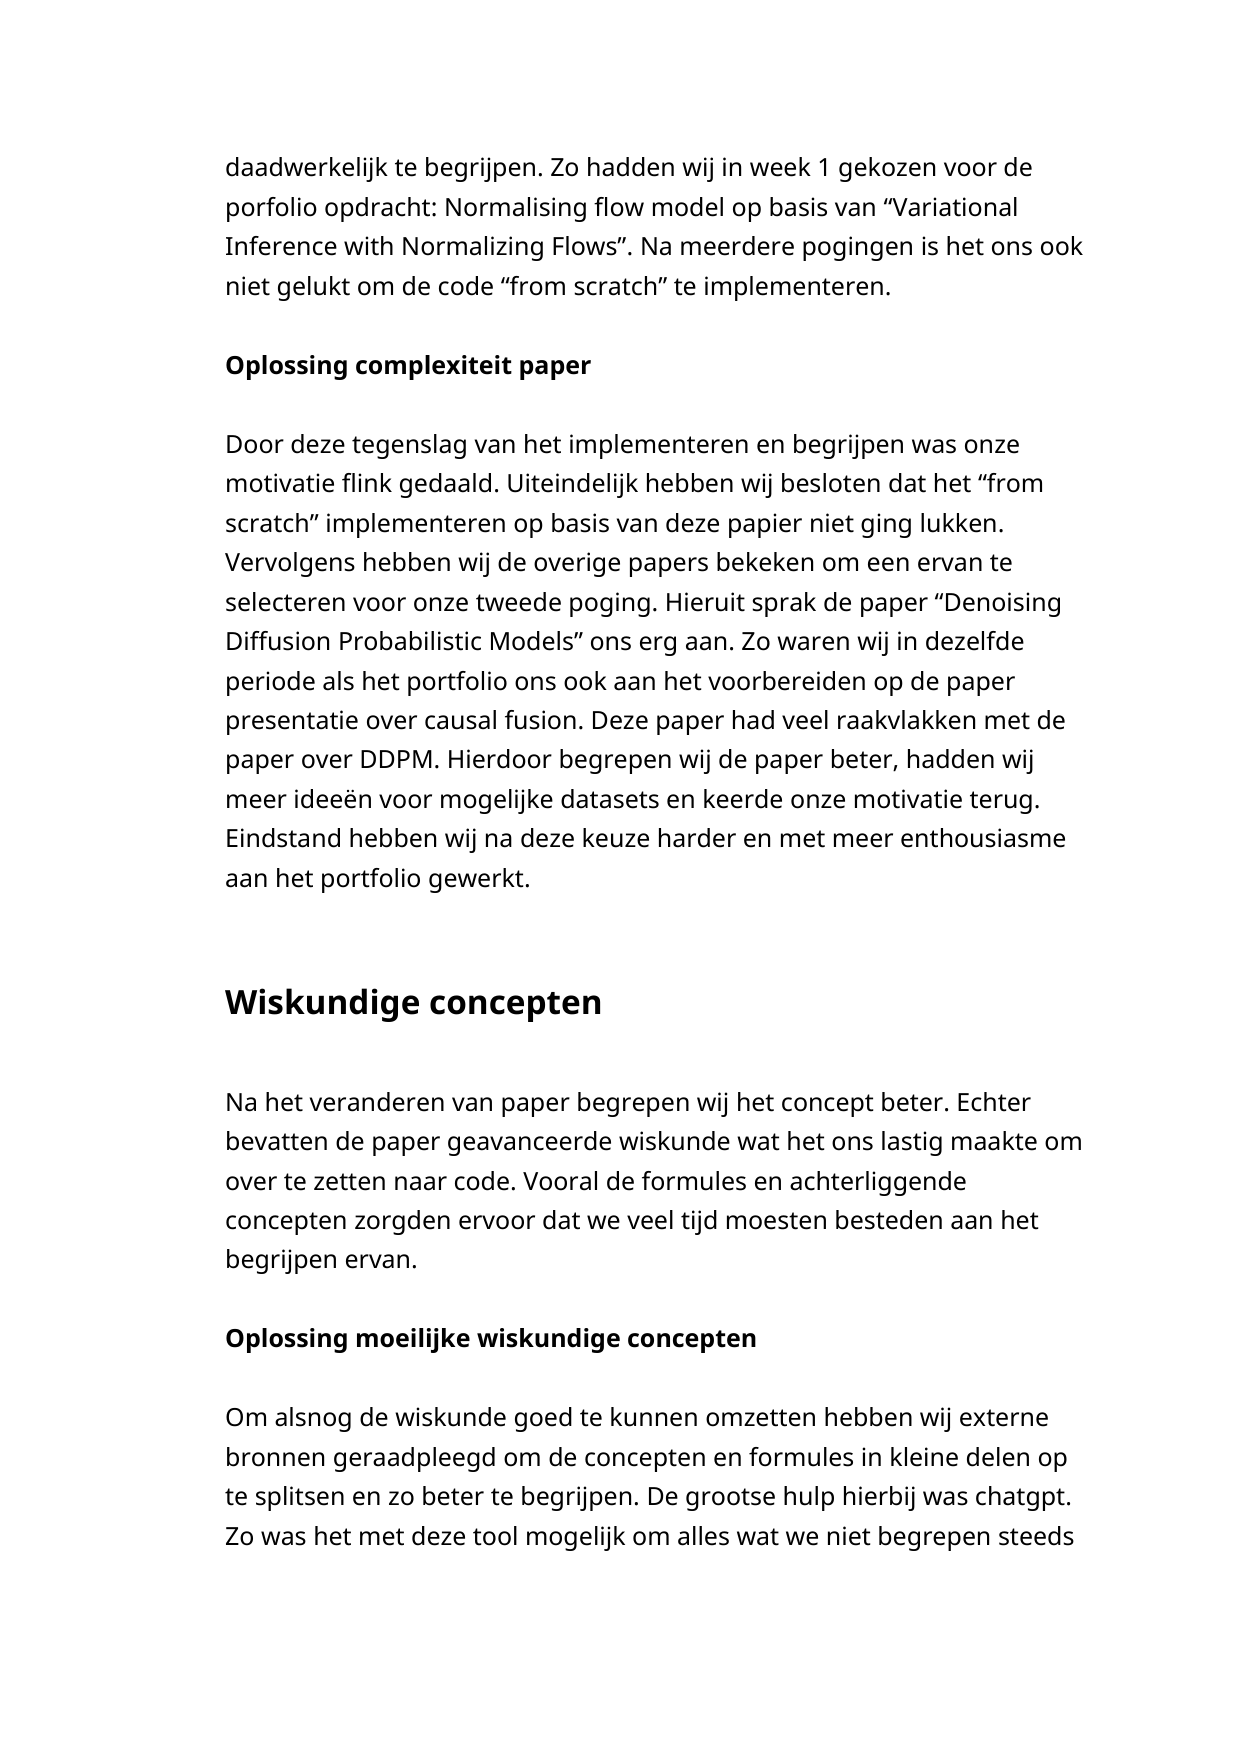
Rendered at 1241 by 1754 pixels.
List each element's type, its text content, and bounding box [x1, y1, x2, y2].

list Wiskundige concepten [225, 979, 1090, 1024]
list Oplossing moeilijke wiskundige concepten [225, 1321, 1090, 1355]
list Oplossing complexiteit paper [225, 347, 1090, 381]
list Door deze tegenslag van het implementeren en begrijpen was onze motivatie flink gedaald. Uiteindelijk hebben wij besloten dat het “from scratch” implementeren op basis van deze papier niet ging lukken. Vervolgens hebben wij de overige papers bekeken om een ervan te selecteren voor onze tweede poging. Hieruit sprak de paper “Denoising Diffusion Probabilistic Models” ons erg aan. Zo waren wij in dezelfde periode als het portfolio ons ook aan het voorbereiden op de paper presentatie over causal fusion. Deze paper had veel raakvlakken met de paper over DDPM. Hierdoor begrepen wij de paper beter, hadden wij meer ideeën voor mogelijke datasets en keerde onze motivatie terug. Eindstand hebben wij na deze keuze harder en met meer enthousiasme aan het portfolio gewerkt. [225, 426, 1090, 895]
list Na het veranderen van paper begrepen wij het concept beter. Echter bevatten de paper geavanceerde wiskunde wat het ons lastig maakte om over te zetten naar code. Vooral de formules en achterliggende concepten zorgden ervoor dat we veel tijd moesten besteden aan het begrijpen ervan. [225, 1084, 1090, 1276]
